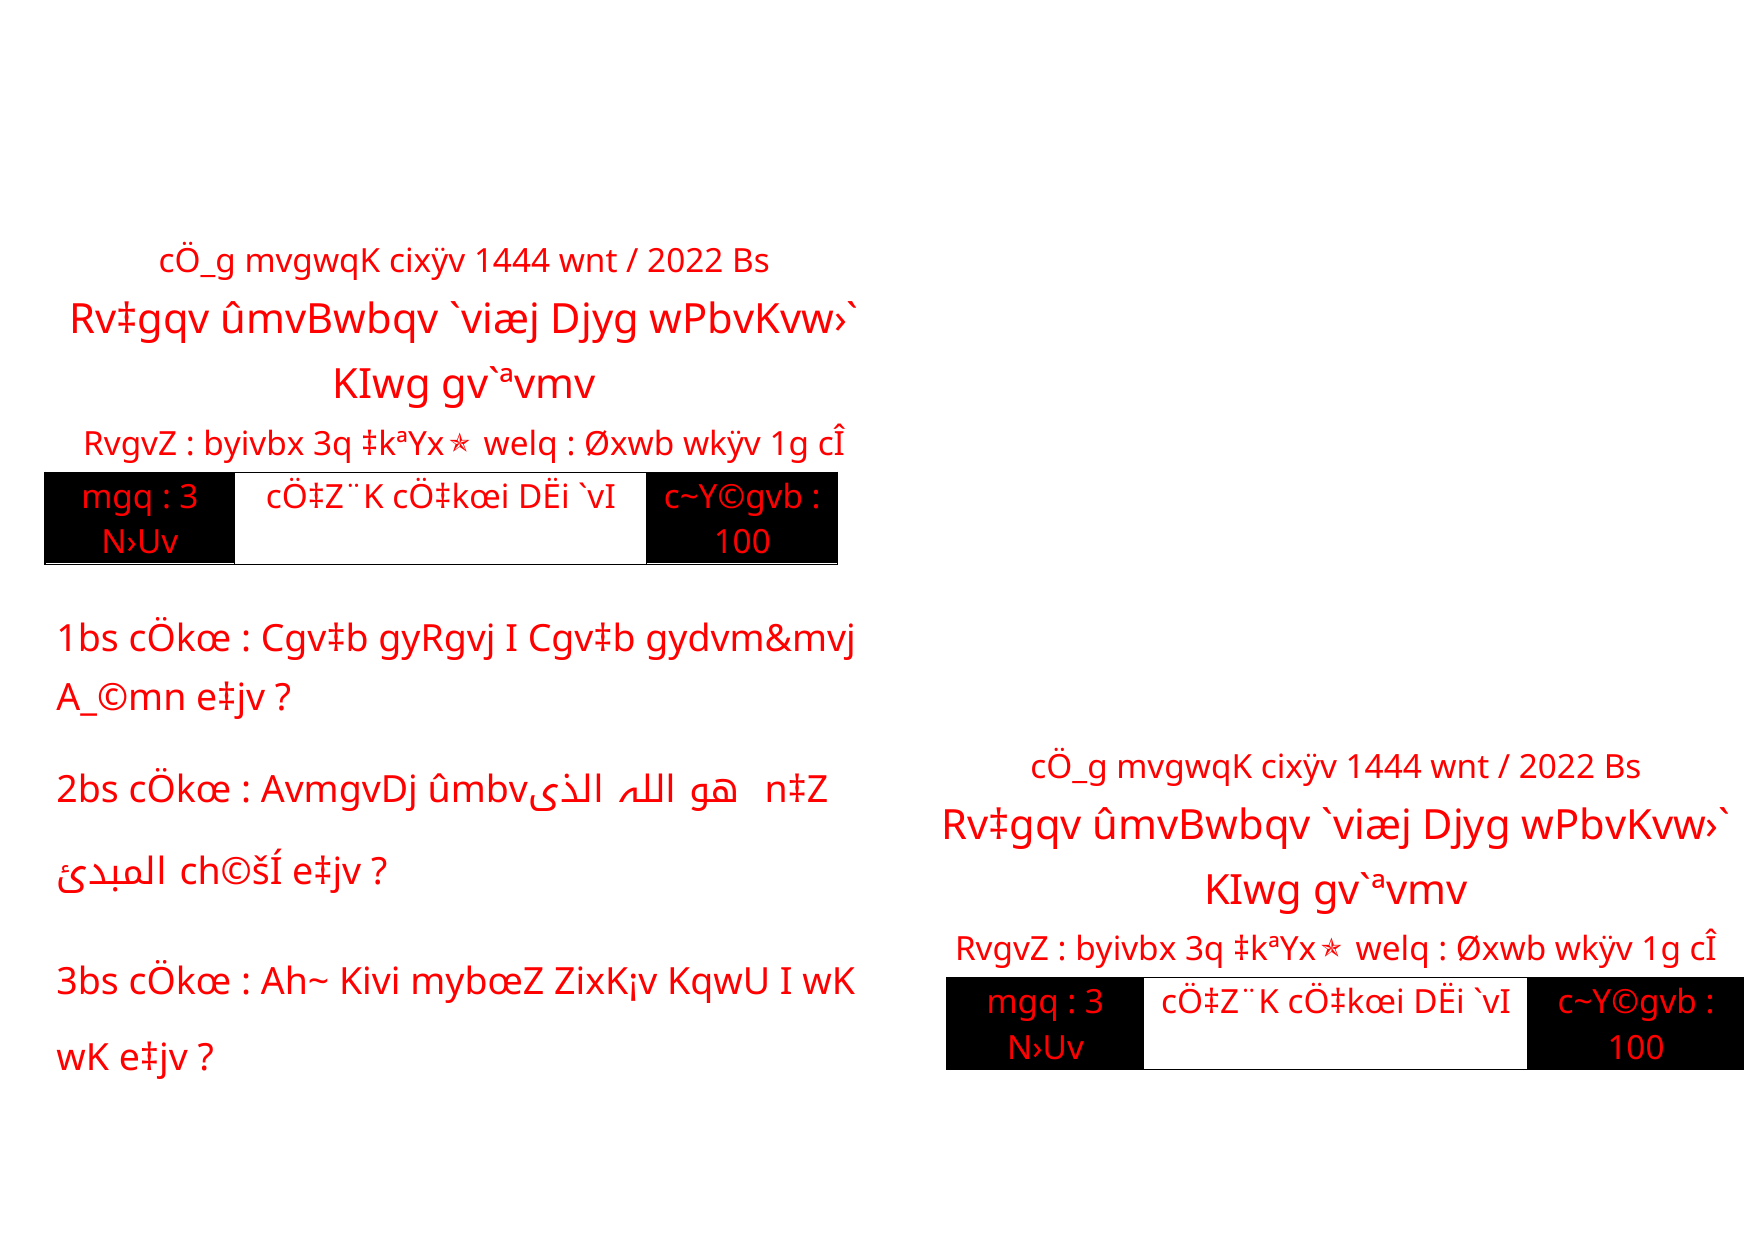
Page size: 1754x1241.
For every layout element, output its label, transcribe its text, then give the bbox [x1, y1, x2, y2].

table_header mgq : 3 N›Uv [46, 473, 234, 563]
table_header mgq : 3 N›Uv [947, 978, 1143, 1069]
table_header c~Y©gvb : 100 [647, 473, 837, 563]
text cÖ_g mvgwqK cixÿv 1444 wnt / 2022 Bs [928, 742, 1744, 788]
text RvgvZ : byivbx 3q ‡kªYx welq : Øxwb wkÿv 1g cÎ [928, 925, 1744, 971]
text RvgvZ : byivbx 3q ‡kªYx welq : Øxwb wkÿv 1g cÎ [56, 419, 872, 465]
text 3bs cÖkœ : Ah~ Kivi mybœZ ZixK¡v KqwU I wK wK e‡jv ? [56, 954, 872, 1082]
table_header cÖ‡Z¨K cÖ‡kœi DËi `vI [235, 473, 646, 563]
text 1bs cÖkœ : Cgv‡b gyRgvj I Cgv‡b gydvm&mvj A_©mn e‡jv ? [56, 611, 881, 721]
table_header cÖ‡Z¨K cÖ‡kœi DËi `vI [1144, 978, 1527, 1069]
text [928, 795, 1744, 917]
table_header c~Y©gvb : 100 [1528, 978, 1743, 1069]
text Rv‡gqv ûmvBwbqv `viæj Djyg wPbvKvw›` KIwg gv`ªvmv [56, 289, 872, 411]
text cÖ_g mvgwqK cixÿv 1444 wnt / 2022 Bs [56, 237, 872, 282]
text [56, 755, 881, 908]
